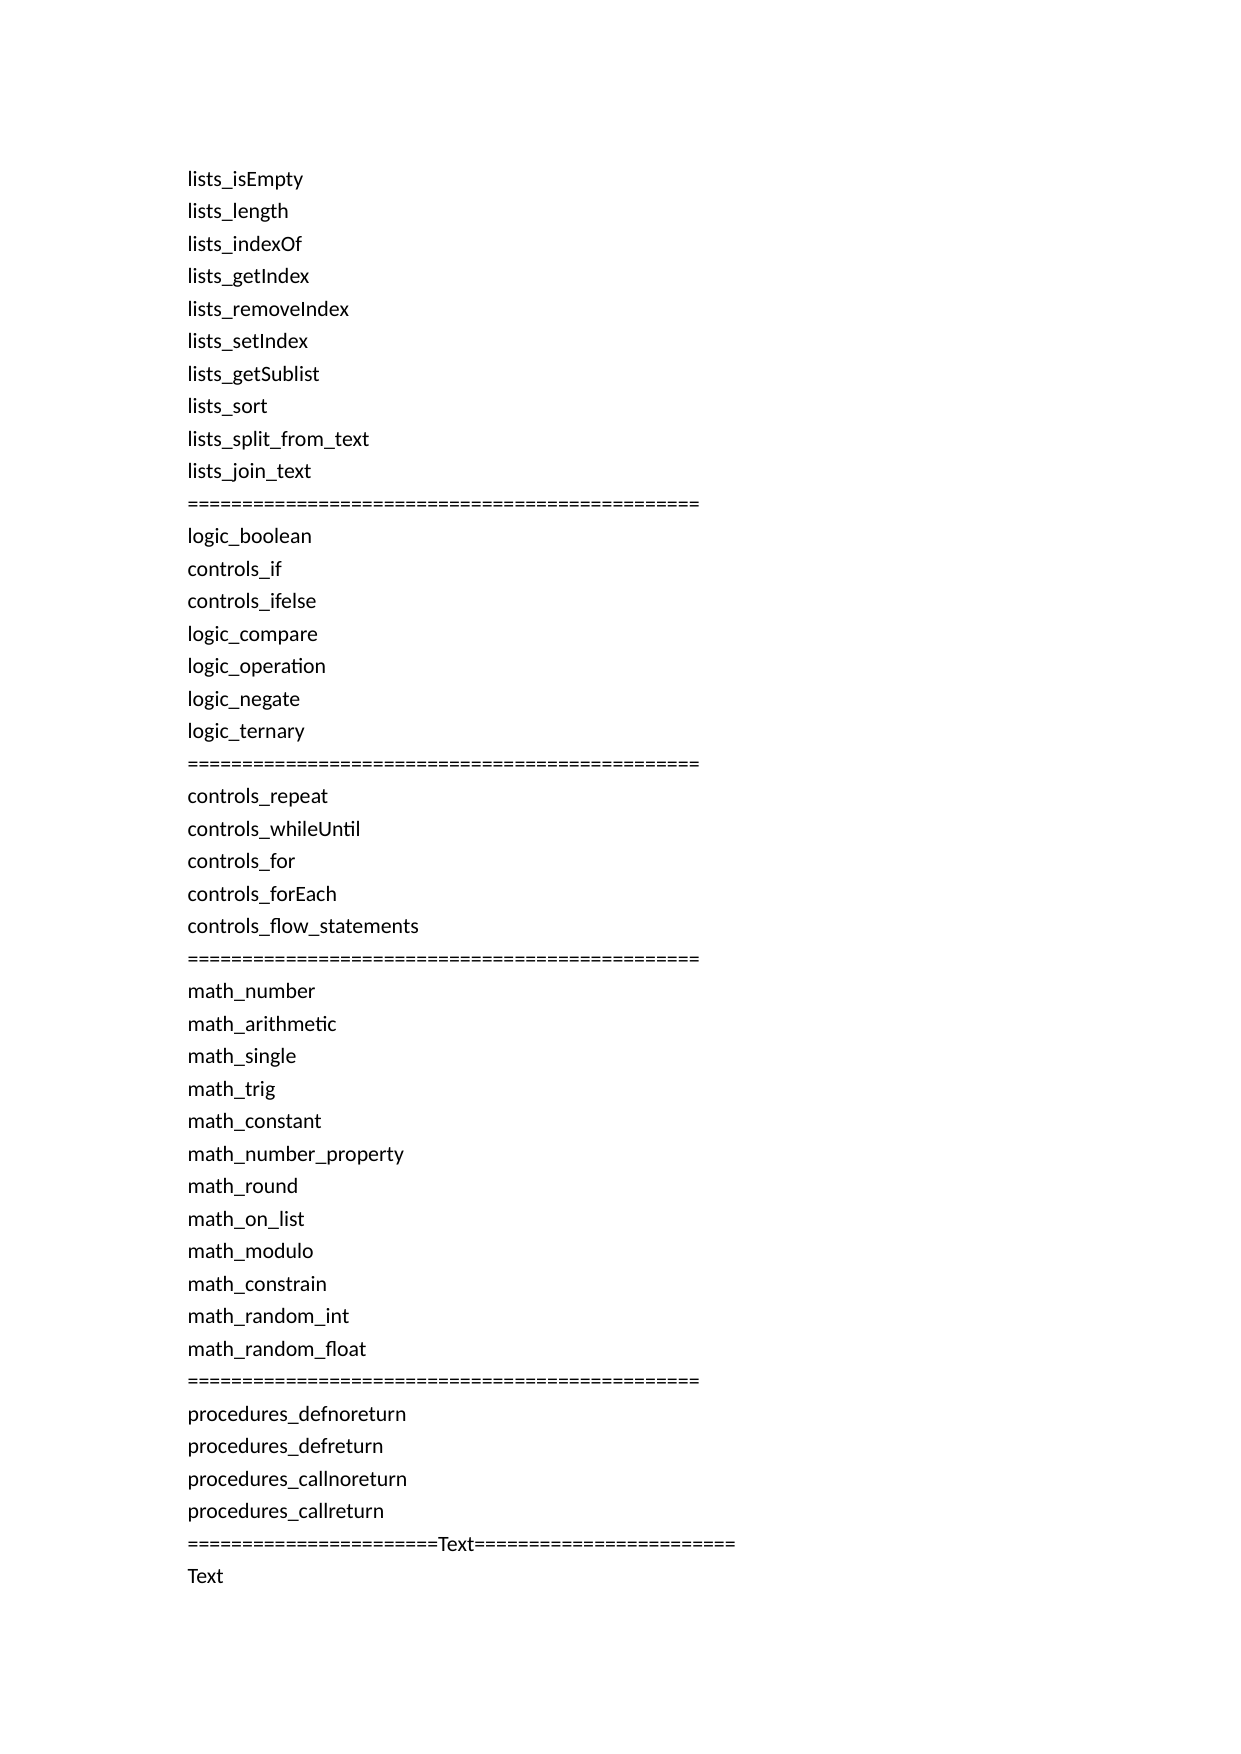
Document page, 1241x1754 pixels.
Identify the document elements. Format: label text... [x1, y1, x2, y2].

text lists_setIndex [187, 324, 1053, 357]
text lists_indexOf [187, 227, 1053, 259]
text logic_operation [187, 649, 1053, 682]
text logic_ternary [187, 714, 1053, 747]
text math_constrain [187, 1267, 1053, 1299]
text Text [187, 1559, 1053, 1592]
text math_on_list [187, 1202, 1053, 1234]
text lists_isEmpty [187, 162, 1053, 194]
text controls_if [187, 552, 1053, 584]
text logic_boolean [187, 519, 1053, 552]
text lists_join_text [187, 454, 1053, 487]
text logic_negate [187, 682, 1053, 714]
text controls_flow_statements [187, 909, 1053, 942]
text lists_getSublist [187, 357, 1053, 389]
text math_modulo [187, 1234, 1053, 1267]
text math_constant [187, 1104, 1053, 1137]
text procedures_callreturn [187, 1494, 1053, 1527]
text controls_for [187, 844, 1053, 877]
text math_random_int [187, 1299, 1053, 1332]
text math_single [187, 1039, 1053, 1072]
text math_number_property [187, 1137, 1053, 1169]
text =============================================== [187, 942, 1053, 974]
text math_trig [187, 1072, 1053, 1104]
text controls_repeat [187, 779, 1053, 812]
text logic_compare [187, 617, 1053, 649]
text math_round [187, 1169, 1053, 1202]
text math_arithmetic [187, 1007, 1053, 1039]
text =============================================== [187, 747, 1053, 779]
text lists_removeIndex [187, 292, 1053, 324]
text controls_ifelse [187, 584, 1053, 617]
text controls_whileUntil [187, 812, 1053, 844]
text lists_getIndex [187, 259, 1053, 292]
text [187, 487, 1053, 519]
text math_number [187, 974, 1053, 1007]
text procedures_defnoreturn [187, 1397, 1053, 1429]
text controls_forEach [187, 877, 1053, 909]
text procedures_defreturn [187, 1429, 1053, 1462]
text math_random_float [187, 1332, 1053, 1364]
text =======================Text======================== [187, 1527, 1053, 1559]
text lists_split_from_text [187, 422, 1053, 454]
text procedures_callnoreturn [187, 1462, 1053, 1494]
text =============================================== [187, 1364, 1053, 1397]
text lists_length [187, 194, 1053, 227]
text lists_sort [187, 389, 1053, 422]
